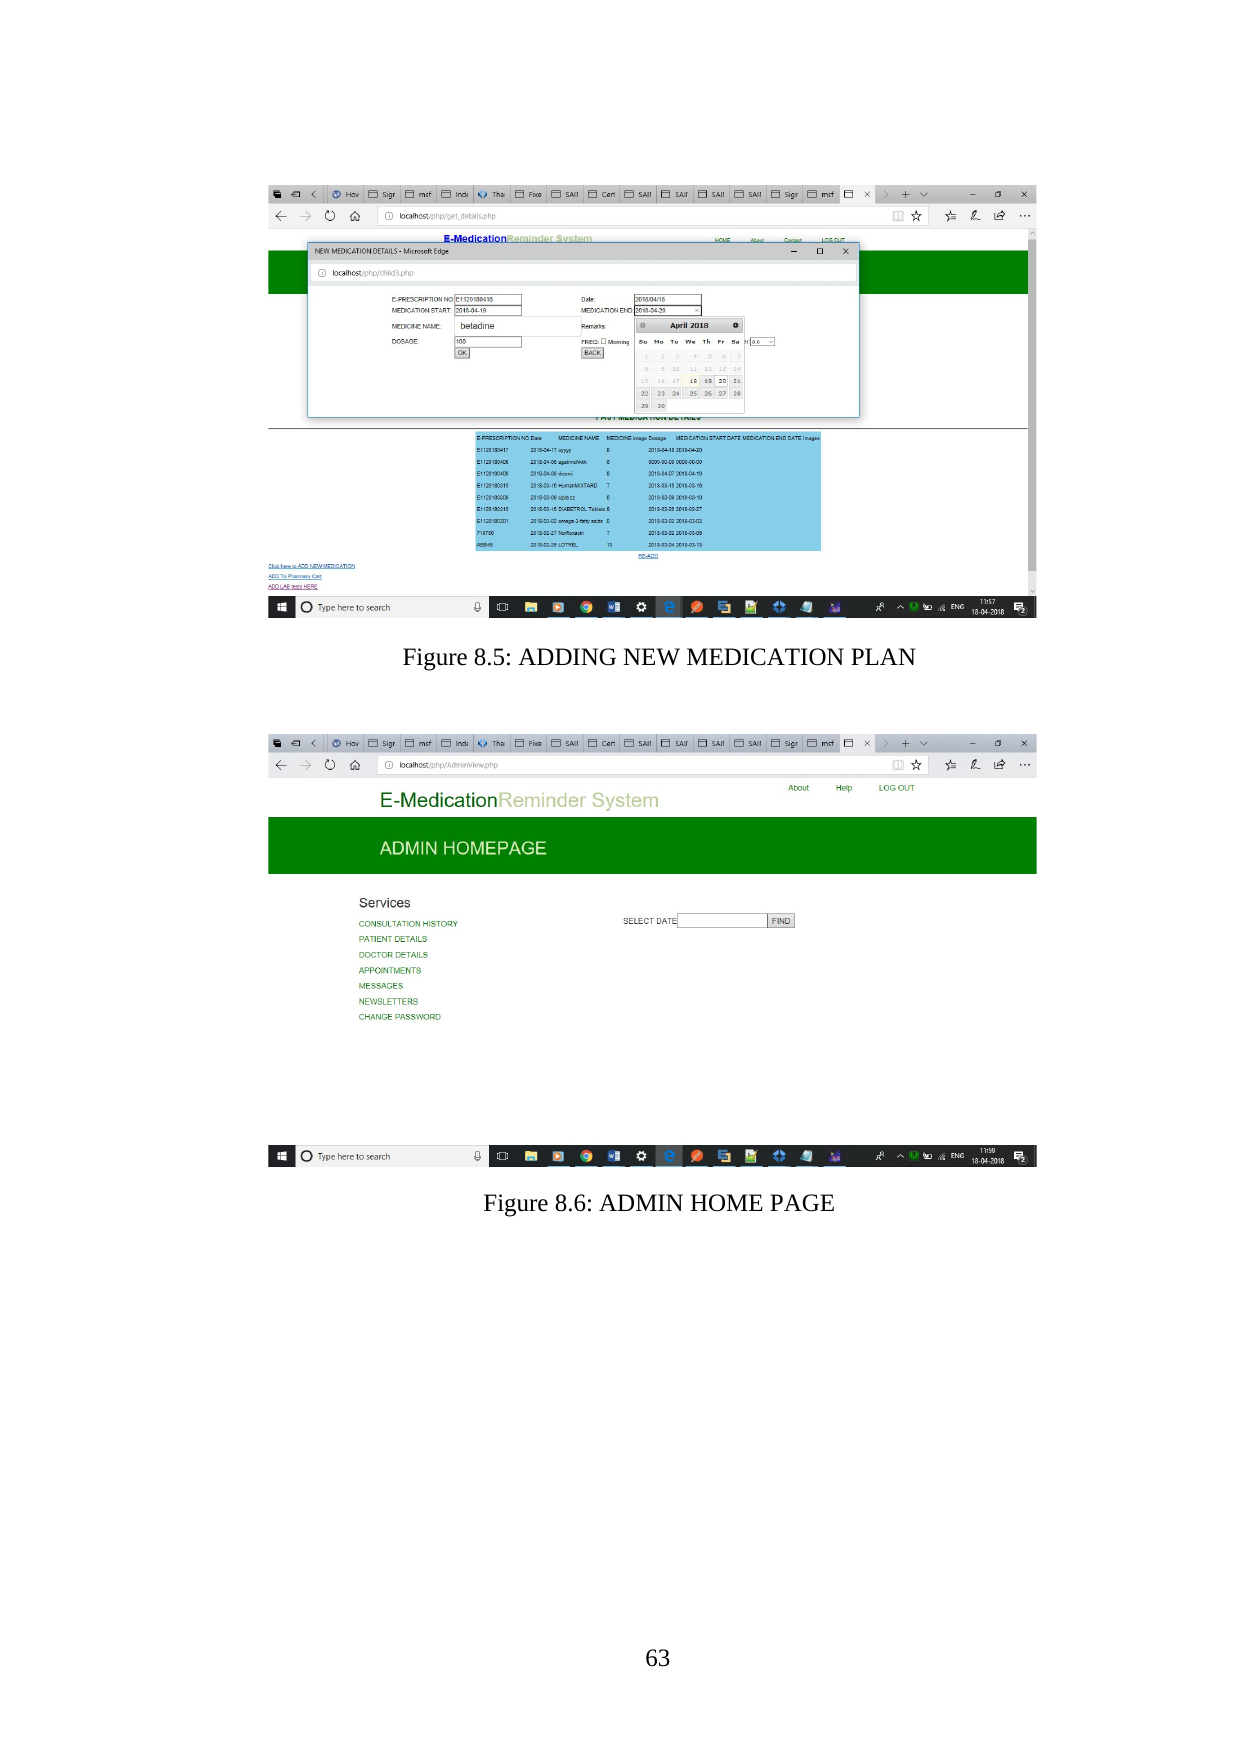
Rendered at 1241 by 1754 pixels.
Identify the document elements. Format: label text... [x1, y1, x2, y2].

text Figure 8.5: ADDING NEW MEDICATION PLAN [402, 642, 1207, 671]
picture [268, 185, 1037, 618]
text Figure 8.6: ADMIN HOME PAGE [483, 1188, 1207, 1216]
picture [268, 734, 1037, 1167]
